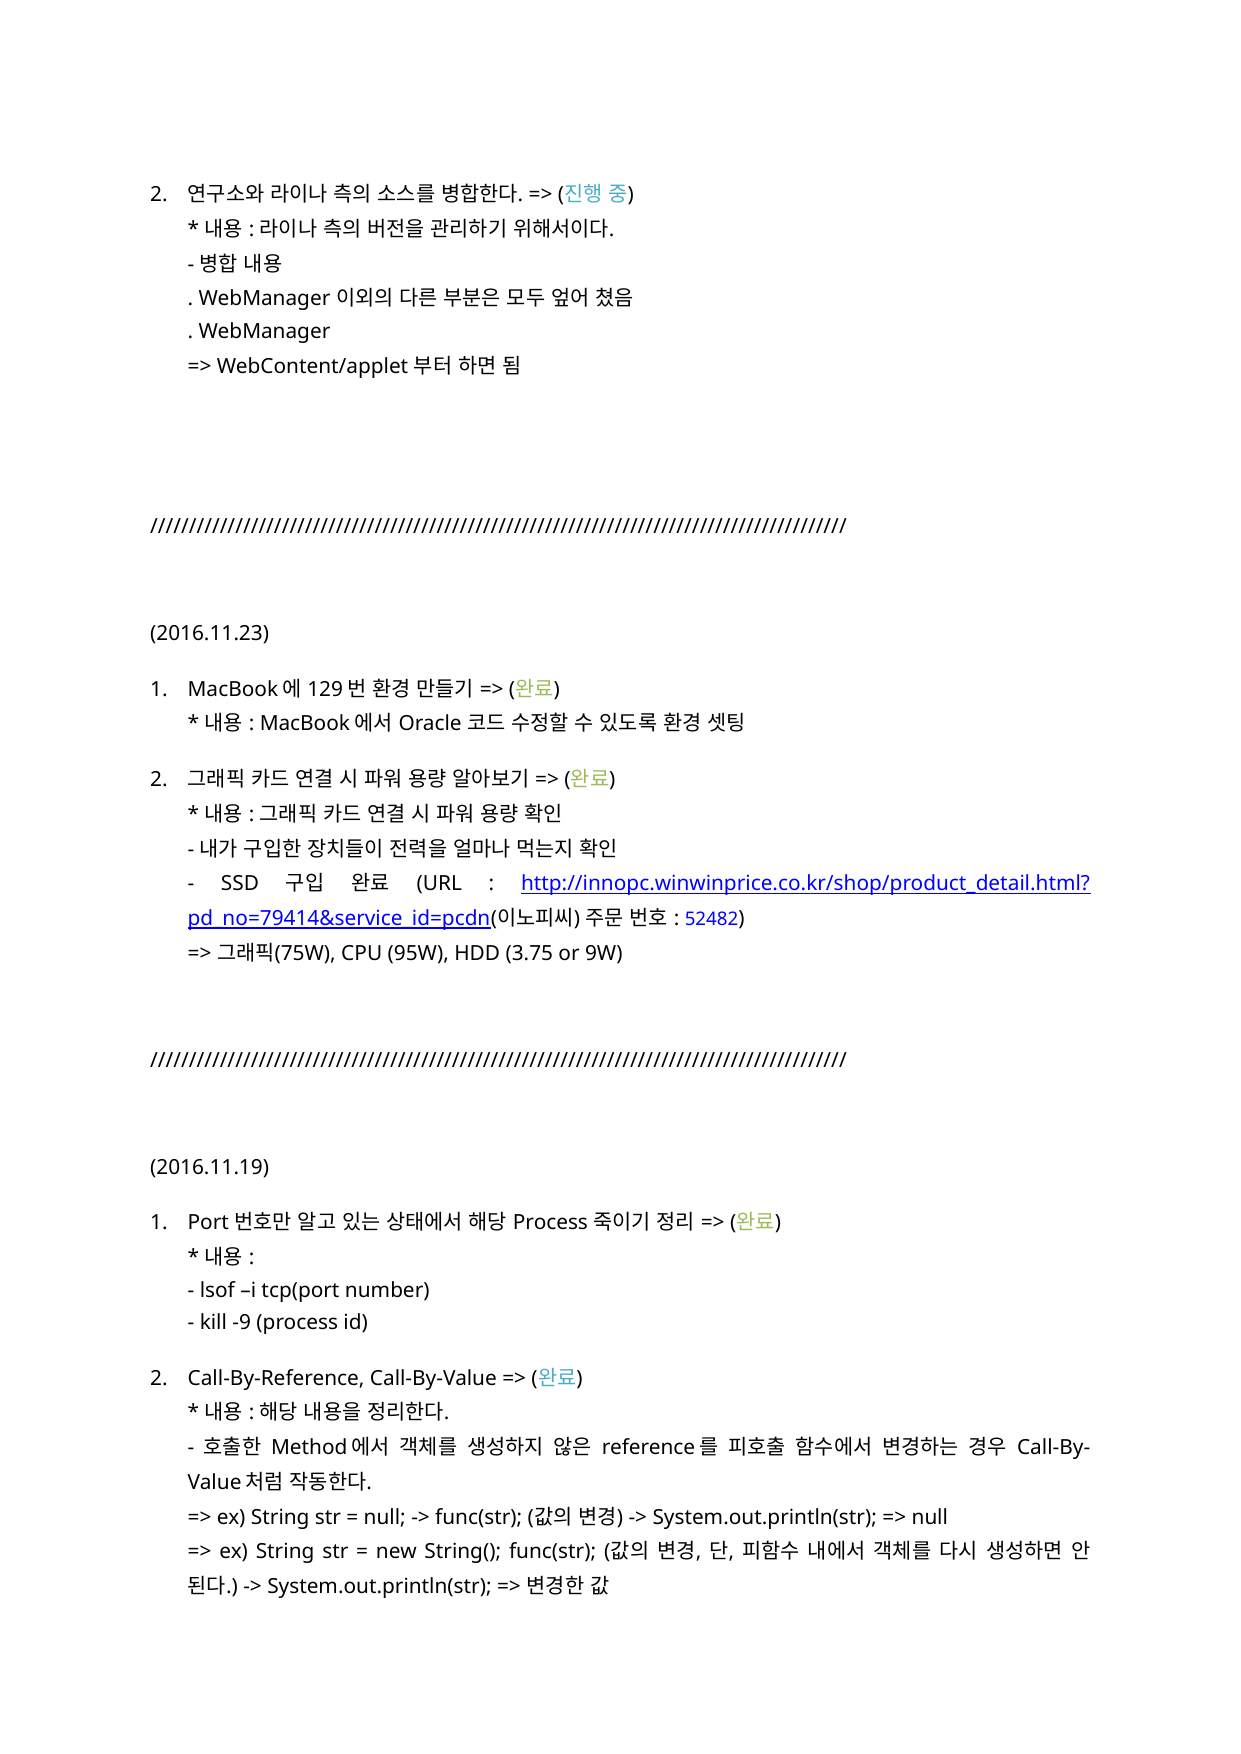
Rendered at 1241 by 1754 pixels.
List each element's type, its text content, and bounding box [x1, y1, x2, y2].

text (2016.11.19) [150, 1152, 1090, 1181]
text ////////////////////////////////////////////////////////////////////////////////////////// [150, 1045, 1090, 1074]
text (2016.11.23) [150, 618, 1090, 647]
list 연구소와 라이나 측의 소스를 병합한다. => (진행 중) * 내용 : 라이나 측의 버전을 관리하기 위해서이다. - 병합 내용 . WebManager 이외의 다른 부분은 모두 엎어 쳤음 . WebManager => WebContent/applet 부터 하면 됨 [150, 177, 1090, 379]
list MacBook에 129번 환경 만들기 => (완료) * 내용 : MacBook에서 Oracle 코드 수정할 수 있도록 환경 셋팅 [150, 672, 1090, 737]
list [150, 1361, 1090, 1600]
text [150, 511, 1090, 540]
list 그래픽 카드 연결 시 파워 용량 알아보기 => (완료) * 내용 : 그래픽 카드 연결 시 파워 용량 확인 - 내가 구입한 장치들이 전력을 얼마나 먹는지 확인 - SSD 구입 완료 (URL : http://innopc.winwinprice.co.kr/shop/product_detail.html?pd_no=79414&service_id=pcdn(이노피씨) 주문 번호 : 52482) => 그래픽(75W), CPU (95W), HDD (3.75 or 9W) [150, 762, 1090, 966]
list Port 번호만 알고 있는 상태에서 해당 Process 죽이기 정리 => (완료) * 내용 : - lsof –i tcp(port number) - kill -9 (process id) [150, 1206, 1090, 1336]
